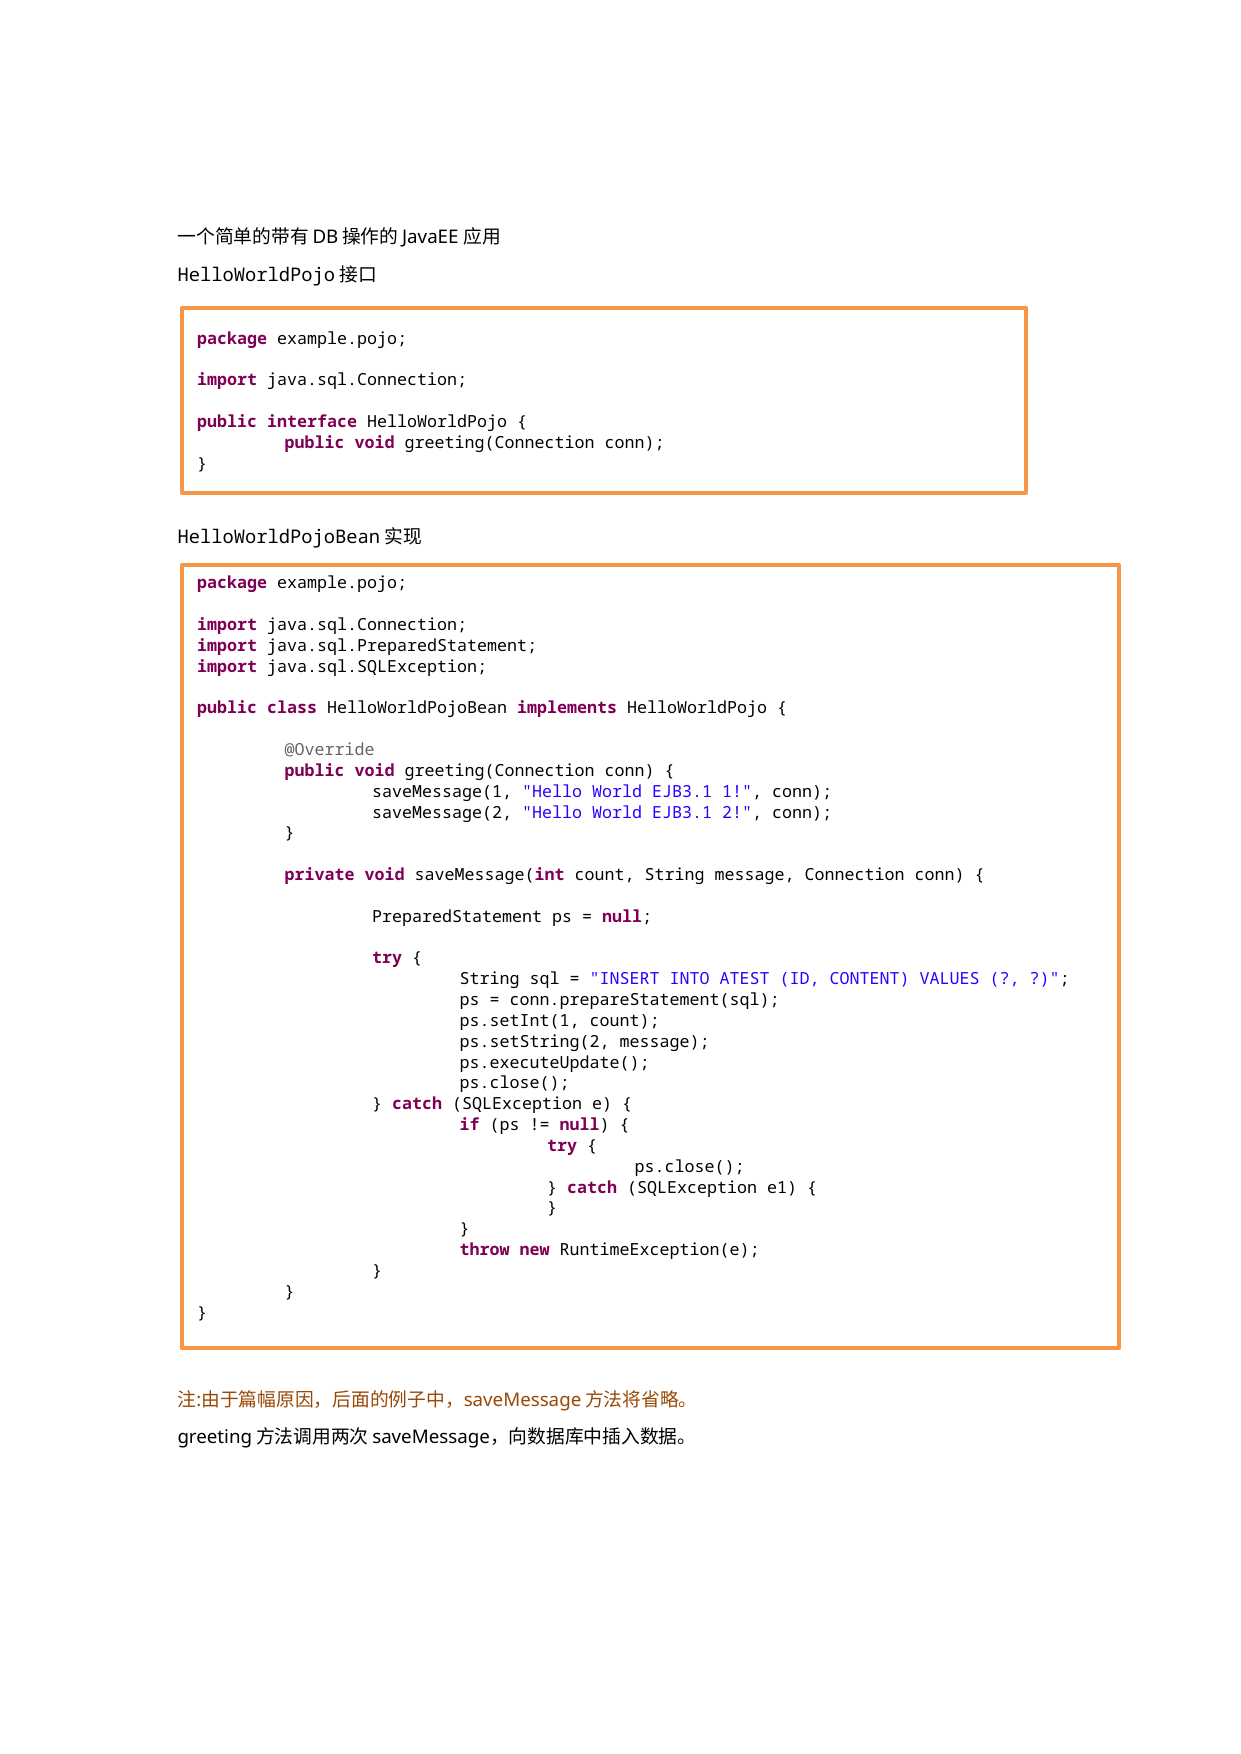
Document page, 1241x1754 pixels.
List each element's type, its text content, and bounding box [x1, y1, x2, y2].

text 注:由于篇幅原因，后面的例子中，saveMessage方法将省略。 [177, 1379, 1063, 1417]
text HelloWorldPojoBean 实现 [177, 517, 1063, 554]
text HelloWorldPojo 接口 [177, 254, 1063, 292]
text 一个简单的带有DB操作的JavaEE 应用 [177, 217, 1063, 254]
text greeting方法调用两次saveMessage，向数据库中插入数据。 [177, 1417, 1063, 1454]
